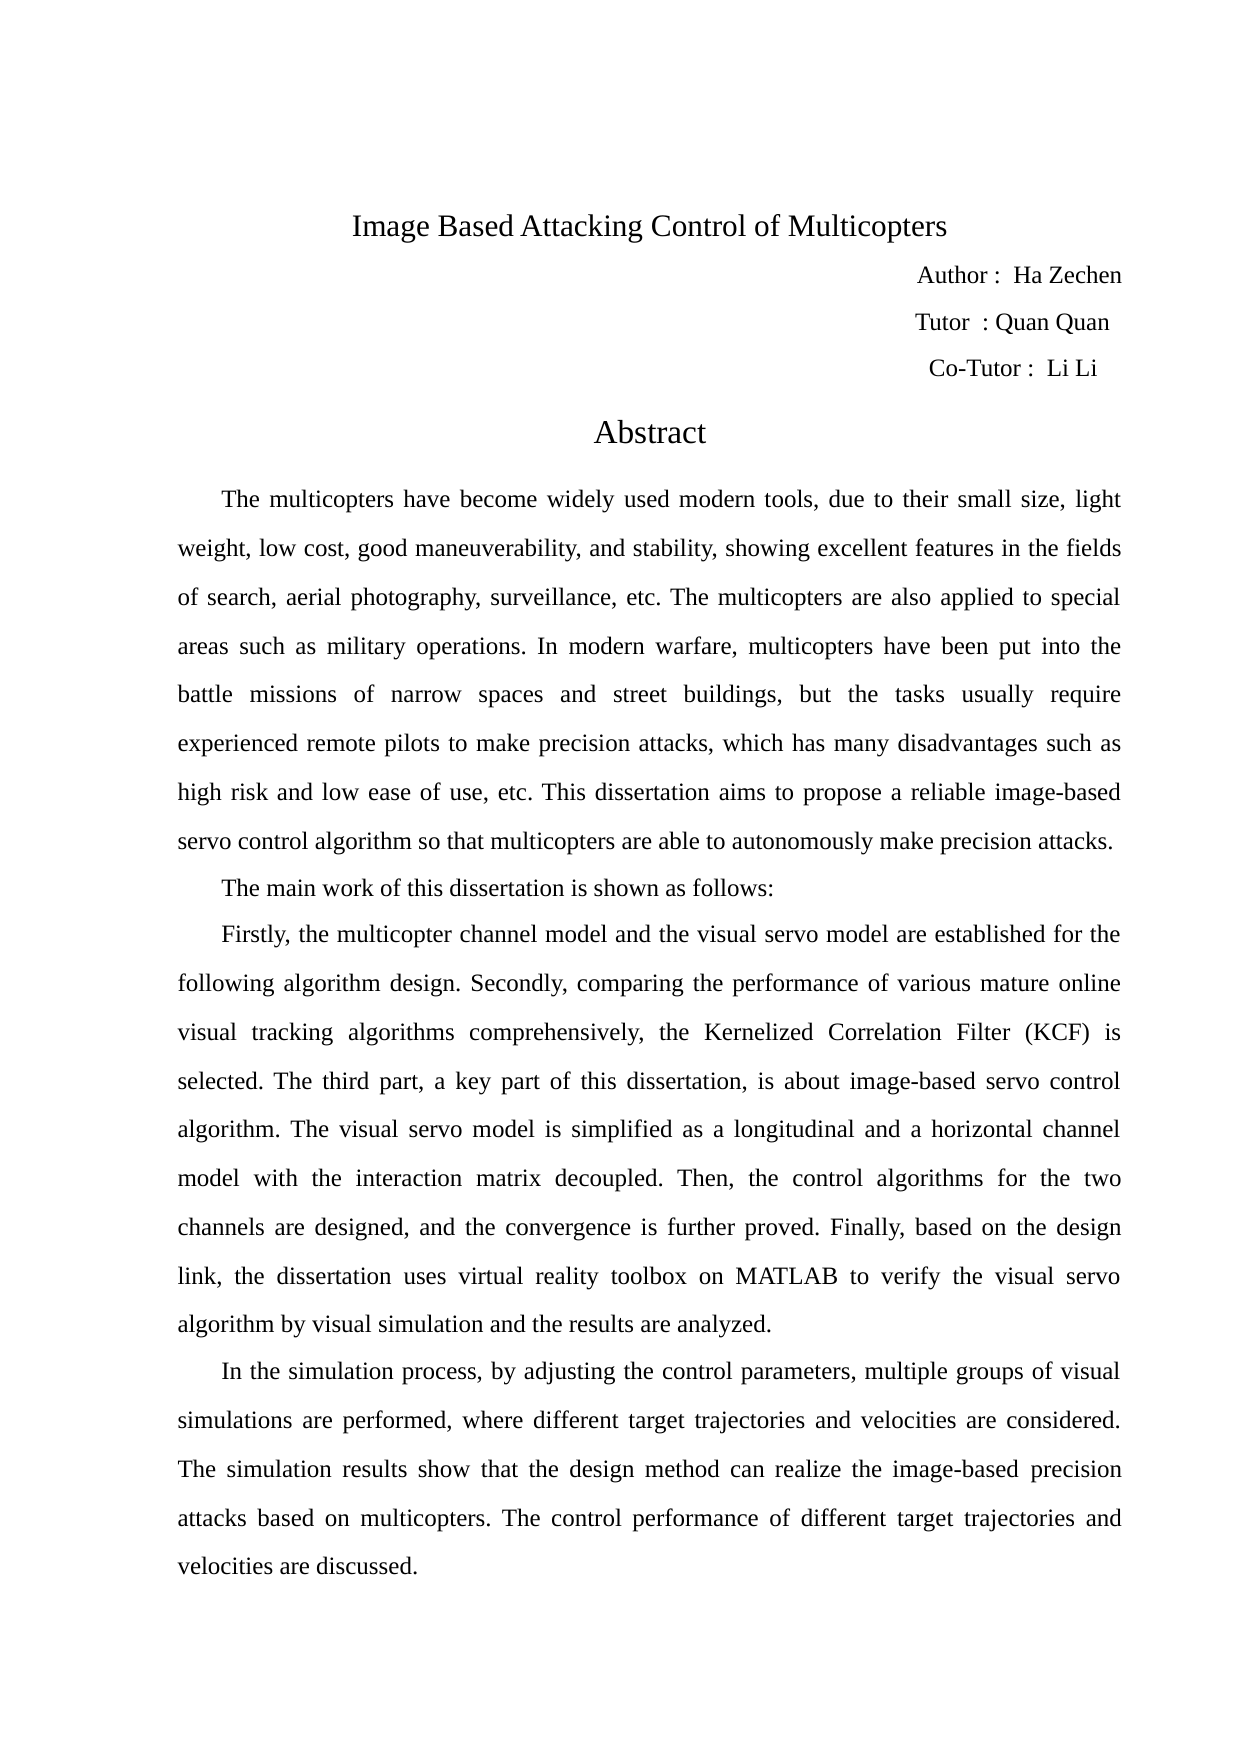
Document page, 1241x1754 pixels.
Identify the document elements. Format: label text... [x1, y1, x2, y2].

text Image Based Attacking Control of Multicopters [177, 193, 1122, 258]
text In the simulation process, by adjusting the control parameters, multiple groups of visual simulations are performed, where different target trajectories and velocities are considered. The simulation results show that the design method can realize the image-based precision attacks based on multicopters. The control performance of different target trajectories and velocities are discussed. [177, 1354, 1122, 1582]
text Firstly, the multicopter channel model and the visual servo model are established for the following algorithm design. Secondly, comparing the performance of various mature online visual tracking algorithms comprehensively, the Kernelized Correlation Filter (KCF) is selected. The third part, a key part of this dissertation, is about image-based servo control algorithm. The visual servo model is simplified as a longitudinal and a horizontal channel model with the interaction matrix decoupled. Then, the control algorithms for the two channels are designed, and the convergence is further proved. Finally, based on the design link, the dissertation uses virtual reality toolbox on MATLAB to verify the visual servo algorithm by visual simulation and the results are analyzed. [177, 918, 1122, 1340]
text Tutor : Quan Quan [177, 305, 1109, 337]
text Author : Ha Zechen [177, 258, 1122, 290]
text Co-Tutor : Li Li [177, 352, 1097, 384]
text The multicopters have become widely used modern tools, due to their small size, light weight, low cost, good maneuverability, and stability, showing excellent features in the fields of search, aerial photography, surveillance, etc. The multicopters are also applied to special areas such as military operations. In modern warfare, multicopters have been put into the battle missions of narrow spaces and street buildings, but the tasks usually require experienced remote pilots to make precision attacks, which has many disadvantages such as high risk and low ease of use, etc. This dissertation aims to propose a reliable image-based servo control algorithm so that multicopters are able to autonomously make precision attacks. [177, 483, 1122, 856]
text Abstract [177, 398, 1122, 463]
text The main work of this dissertation is shown as follows: [177, 871, 1122, 903]
